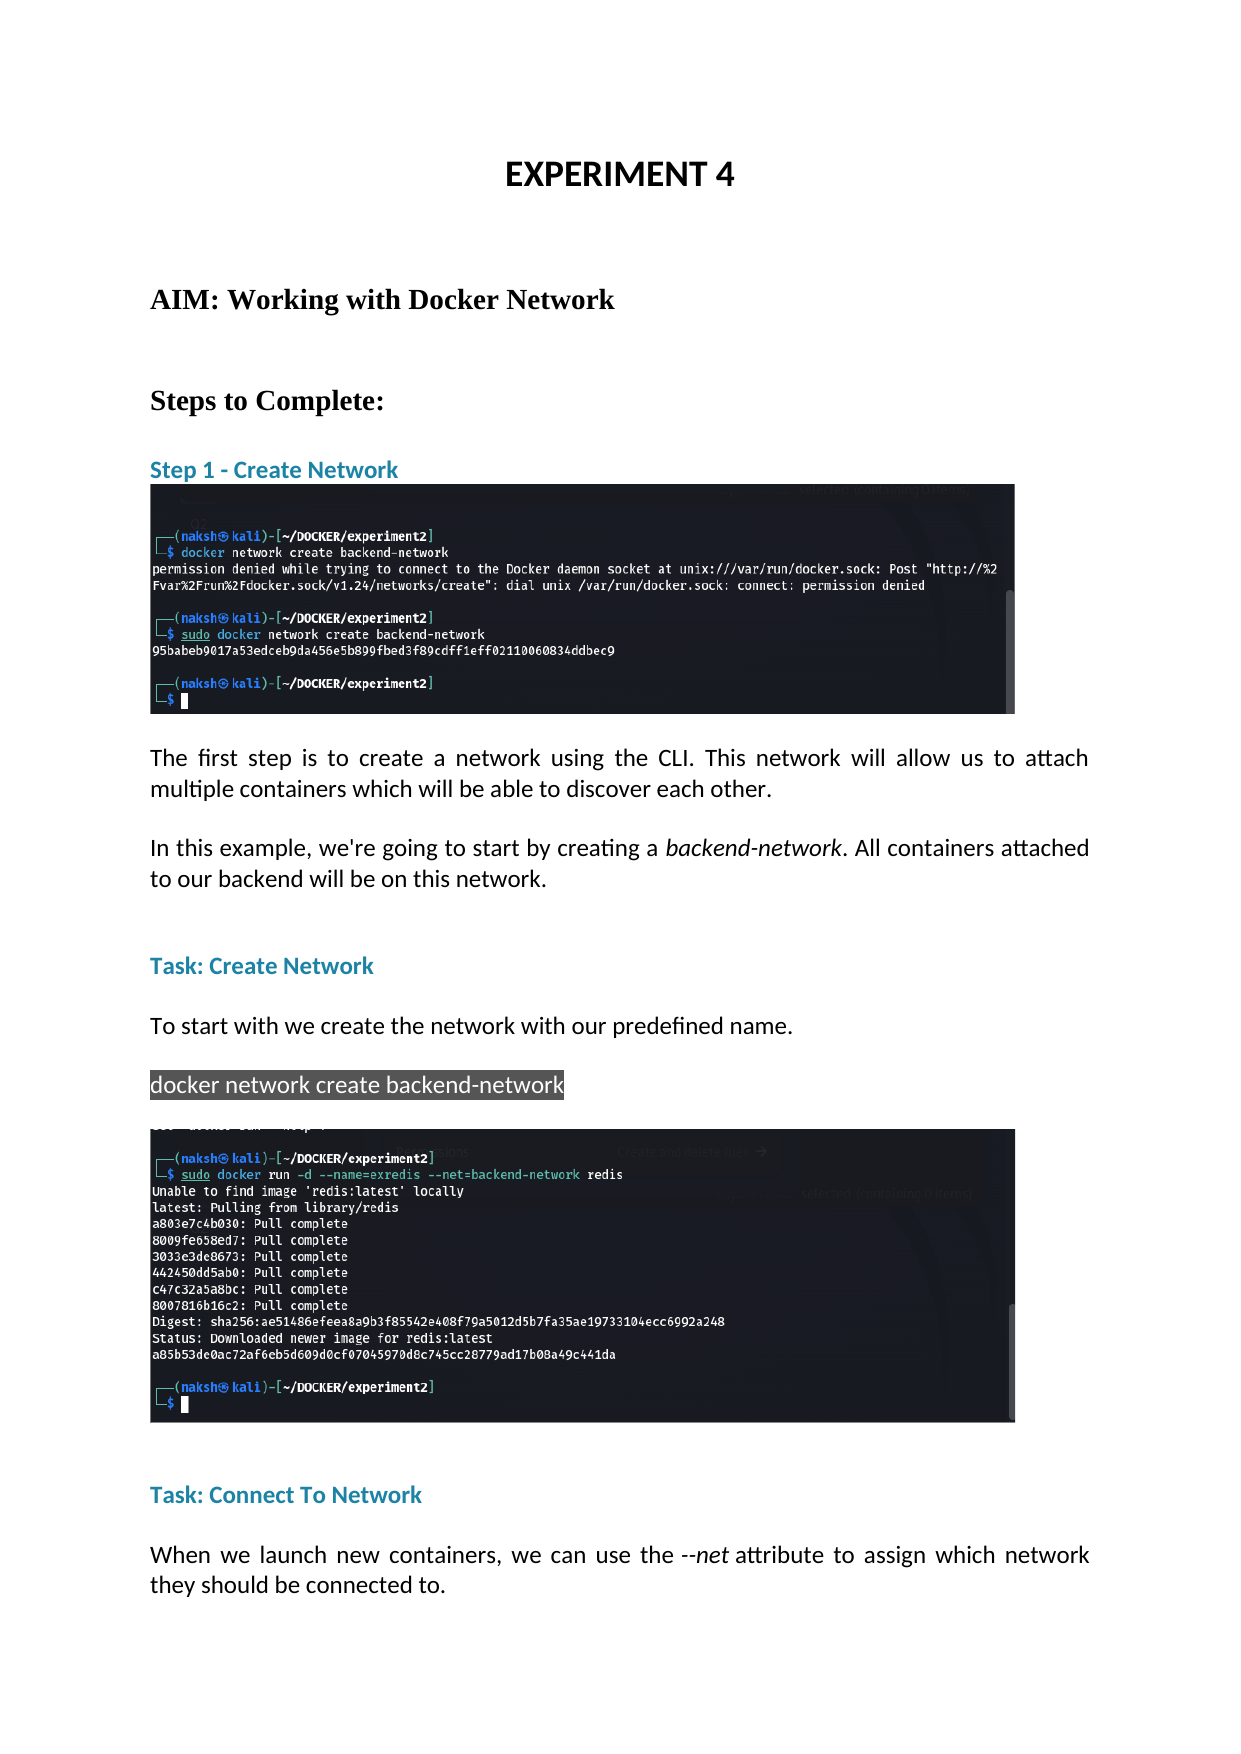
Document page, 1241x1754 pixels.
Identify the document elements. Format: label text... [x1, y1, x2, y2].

text EXPERIMENT 4 [150, 150, 1090, 196]
text The first step is to create a network using the CLI. This network will allow us to attach multiple containers which will be able to discover each other. [150, 742, 1090, 803]
text docker network create backend-network [150, 1069, 1090, 1100]
text AIM: Working with Docker Network [135, 282, 1090, 316]
text In this example, we're going to start by creating a backend-network. All containers attached to our backend will be on this network. [150, 832, 1090, 893]
text Task: Connect To Network [150, 1452, 1090, 1510]
text Task: Create Network [150, 923, 1090, 981]
picture [150, 484, 1015, 714]
text When we launch new containers, we can use the --net attribute to assign which network they should be connected to. [150, 1539, 1090, 1600]
text Steps to Complete: [135, 383, 1090, 416]
text To start with we create the network with our predefined name. [150, 1010, 1090, 1040]
text Step 1 - Create Network [150, 433, 1090, 485]
picture [150, 1129, 1016, 1423]
